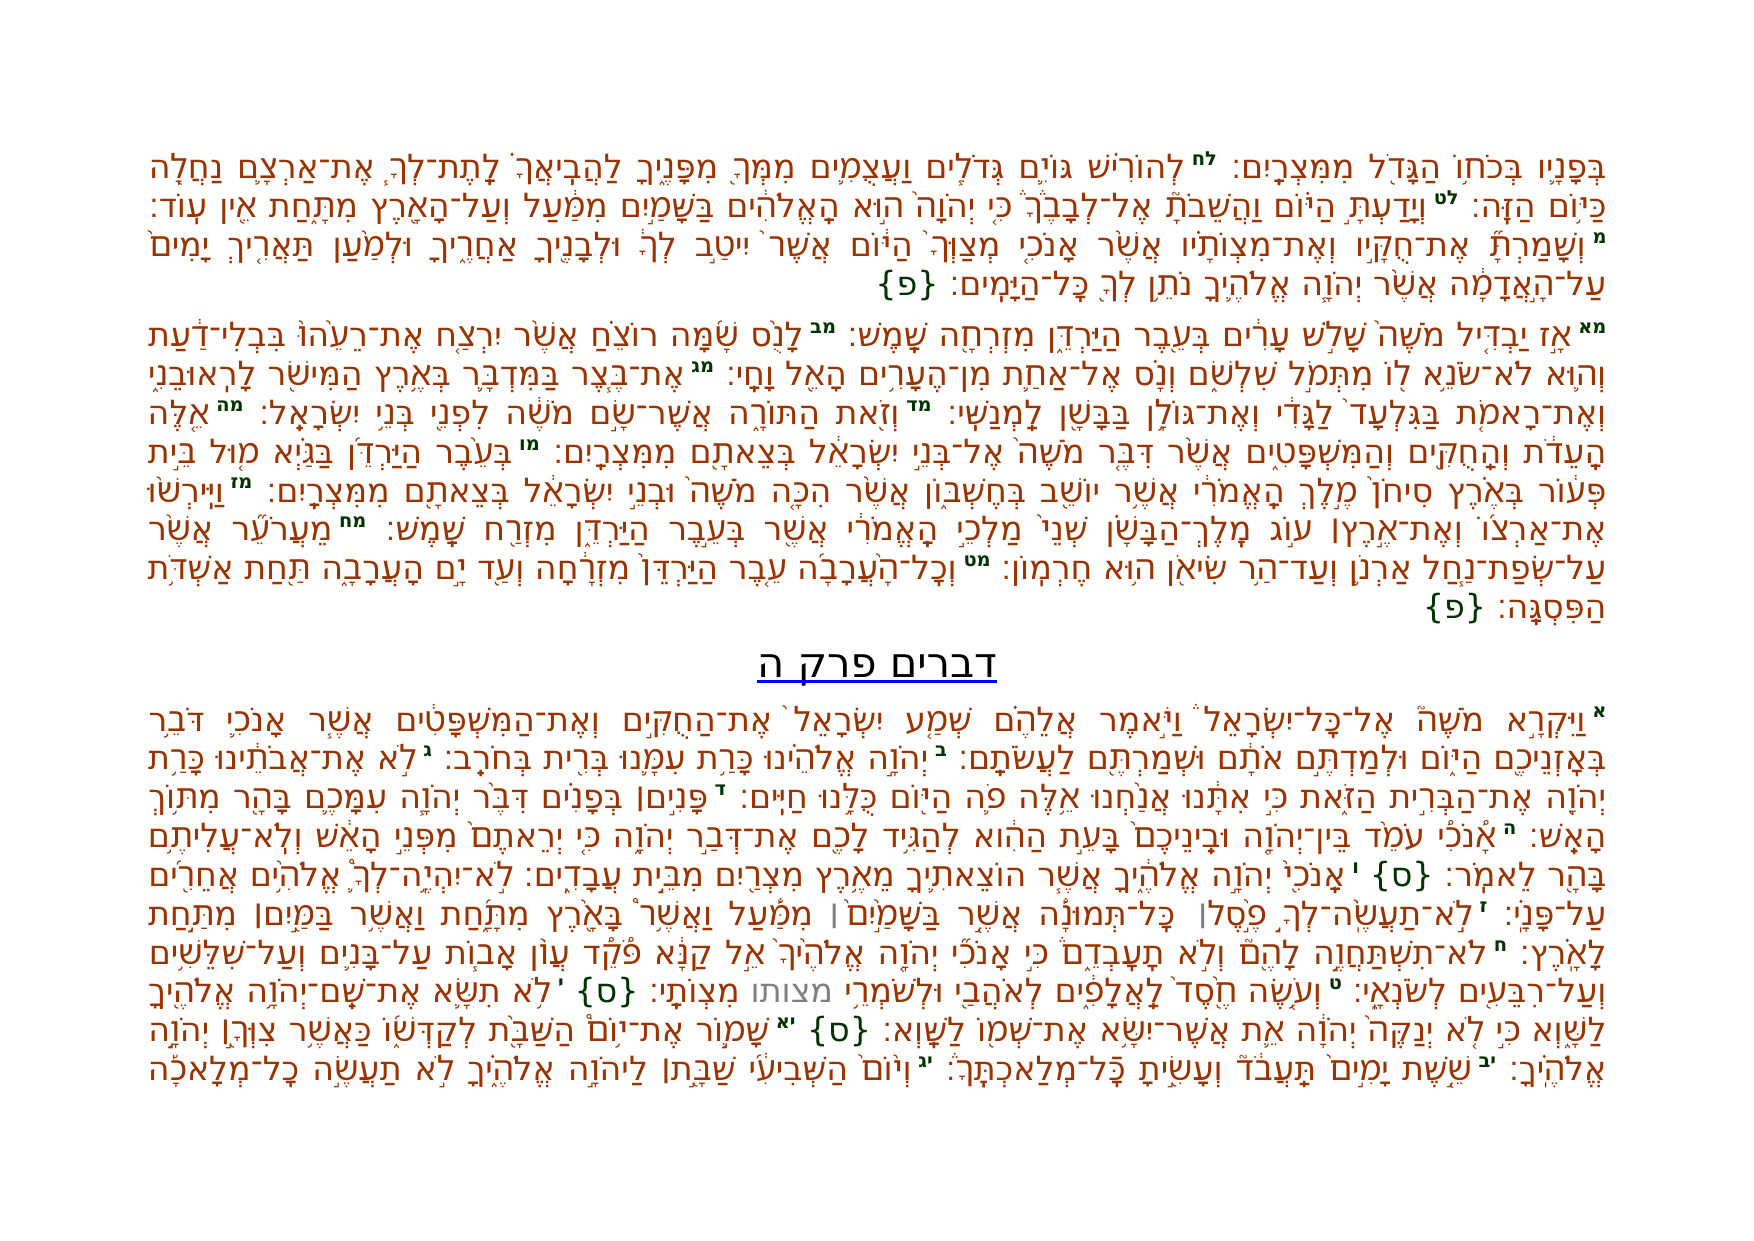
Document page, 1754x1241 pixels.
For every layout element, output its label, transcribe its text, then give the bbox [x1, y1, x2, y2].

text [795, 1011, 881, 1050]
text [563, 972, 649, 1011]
text דברים פרק ה [148, 639, 1606, 687]
text מא אָ֣ז יַבְדִּ֤יל מֹשֶׁה֙ שָׁלֹ֣שׁ עָרִ֔ים בְּעֵ֖בֶר הַיַּרְדֵּ֑ן מִזְרְחָ֖ה שָֽׁמֶשׁ׃ מב לָנֻ֨ס שָׁ֜מָּה רוֹצֵ֗חַ אֲשֶׁ֨ר יִרְצַ֤ח אֶת־רֵעֵ֙הוּ֙ בִּבְלִי־דַ֔עַת וְה֛וּא לֹא־שֹׂנֵ֥א ל֖וֹ מִתְּמֹ֣ל שִׁלְשֹׁ֑ם וְנָ֗ס אֶל־אַחַ֛ת מִן־הֶעָרִ֥ים הָאֵ֖ל וָחָֽי׃ מג אֶת־בֶּ֧צֶר בַּמִּדְבָּ֛ר בְּאֶ֥רֶץ הַמִּישֹׁ֖ר לָרֽאוּבֵנִ֑י וְאֶת־רָאמֹ֤ת בַּגִּלְעָד֙ לַגָּדִ֔י וְאֶת־גּוֹלָ֥ן בַּבָּשָׁ֖ן לַֽמְנַשִּֽׁי׃ מד וְזֹ֖את הַתּוֹרָ֑ה אֲשֶׁר־שָׂ֣ם מֹשֶׁ֔ה לִפְנֵ֖י בְּנֵ֥י יִשְׂרָאֵֽל׃ מה אֵ֚לֶּה הָֽעֵדֹ֔ת וְהַֽחֻקִּ֖ים וְהַמִּשְׁפָּטִ֑ים אֲשֶׁ֨ר דִּבֶּ֤ר מֹשֶׁה֙ אֶל־בְּנֵ֣י יִשְׂרָאֵ֔ל בְּצֵאתָ֖ם מִמִּצְרָֽיִם׃ מו בְּעֵ֨בֶר הַיַּרְדֵּ֜ן בַּגַּ֗יְא מ֚וּל בֵּ֣ית פְּע֔וֹר בְּאֶ֗רֶץ סִיחֹן֙ מֶ֣לֶךְ הָֽאֱמֹרִ֔י אֲשֶׁ֥ר יוֹשֵׁ֖ב בְּחֶשְׁבּ֑וֹן אֲשֶׁ֨ר הִכָּ֤ה מֹשֶׁה֙ וּבְנֵ֣י יִשְׂרָאֵ֔ל בְּצֵאתָ֖ם מִמִּצְרָֽיִם׃ מז וַיִּֽירְשׁ֨וּ אֶת־אַרְצ֜וֹ וְאֶת־אֶ֣רֶץ׀ ע֣וֹג מֶֽלֶךְ־הַבָּשָׁ֗ן שְׁנֵי֙ מַלְכֵ֣י הָֽאֱמֹרִ֔י אֲשֶׁ֖ר בְּעֵ֣בֶר הַיַּרְדֵּ֑ן מִזְרַ֖ח שָֽׁמֶשׁ׃ מח מֵעֲרֹעֵ֞ר אֲשֶׁ֨ר עַל־שְׂפַת־נַ֧חַל אַרְנֹ֛ן וְעַד־הַ֥ר שִׂיאֹ֖ן ה֥וּא חֶרְמֽוֹן׃ מט וְכׇל־הָ֨עֲרָבָ֜ה עֵ֤בֶר הַיַּרְדֵּן֙ מִזְרָ֔חָה וְעַ֖ד יָ֣ם הָעֲרָבָ֑ה תַּ֖חַת אַשְׁדֹּ֥ת הַפִּסְגָּֽה׃ {פ} [148, 549, 1497, 626]
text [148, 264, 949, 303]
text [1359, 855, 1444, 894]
